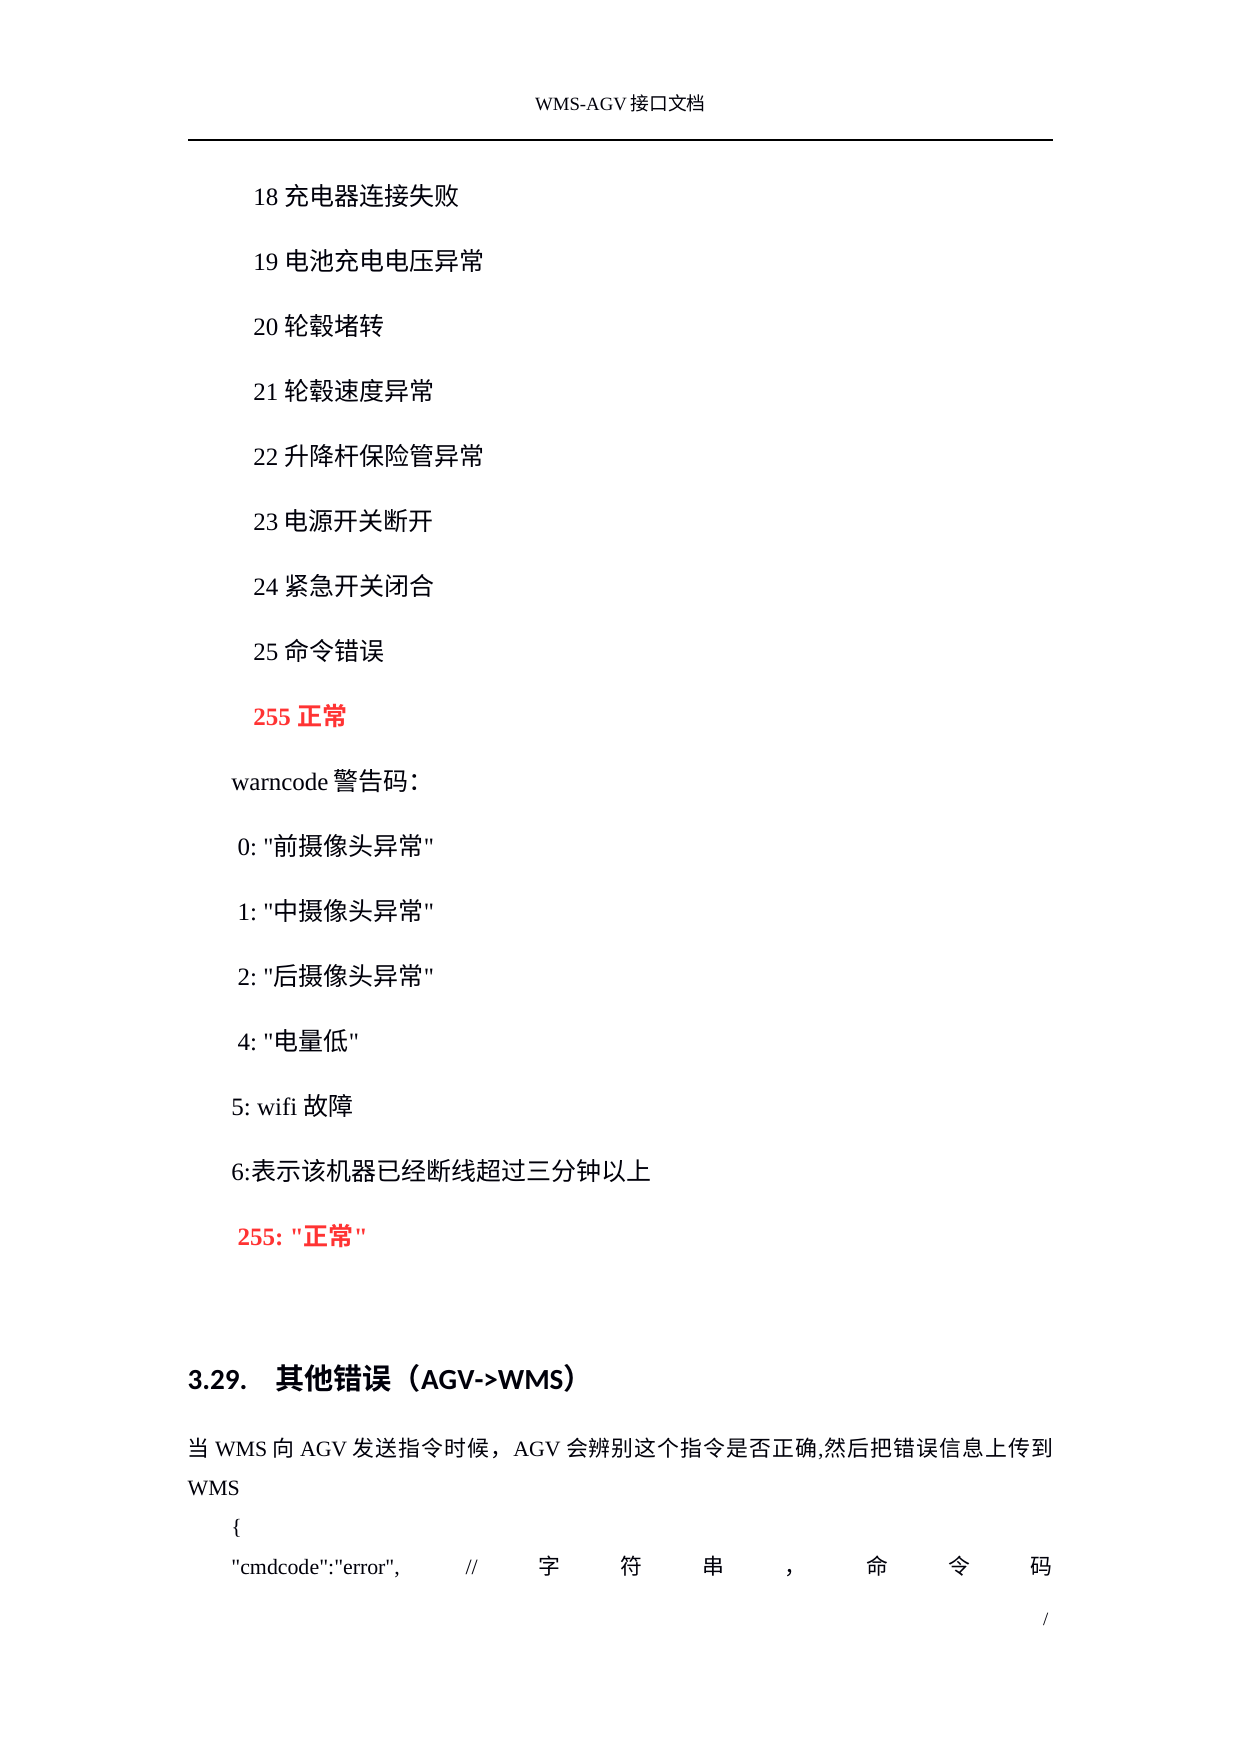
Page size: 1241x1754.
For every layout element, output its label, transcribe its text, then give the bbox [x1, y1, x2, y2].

text 23电源开关断开 [253, 487, 1053, 552]
list 其他错误（AGV->WMS） [187, 1344, 1053, 1409]
text "cmdcode":"error", //字符串，命令码 "cmdid":10，//AGV的报文序号 [231, 1549, 1053, 1581]
text 19 电池充电电压异常 [253, 227, 1053, 292]
text 18 充电器连接失败 [253, 162, 1053, 227]
text 25 命令错误 [253, 617, 1053, 682]
text 5: wifi 故障 [231, 1072, 1053, 1137]
text 20 轮毂堵转 [253, 292, 1053, 357]
text 22 升降杆保险管异常 [253, 422, 1053, 487]
text 0: "前摄像头异常" [231, 812, 1053, 877]
text warncode警告码： [231, 747, 1053, 812]
text 24 紧急开关闭合 [253, 552, 1053, 617]
text 1: "中摄像头异常" [231, 877, 1053, 942]
text 2: "后摄像头异常" [231, 942, 1053, 1007]
text 4: "电量低" [231, 1007, 1053, 1072]
text 255: "正常" [231, 1202, 1053, 1267]
text 6:表示该机器已经断线超过三分钟以上 [231, 1137, 1053, 1202]
text 当WMS向AGV发送指令时候，AGV会辨别这个指令是否正确,然后把错误信息上传到WMS [187, 1431, 1053, 1504]
text { [187, 1510, 1053, 1542]
text 21 轮毂速度异常 [253, 357, 1053, 422]
text 255 正常 [253, 682, 1053, 747]
